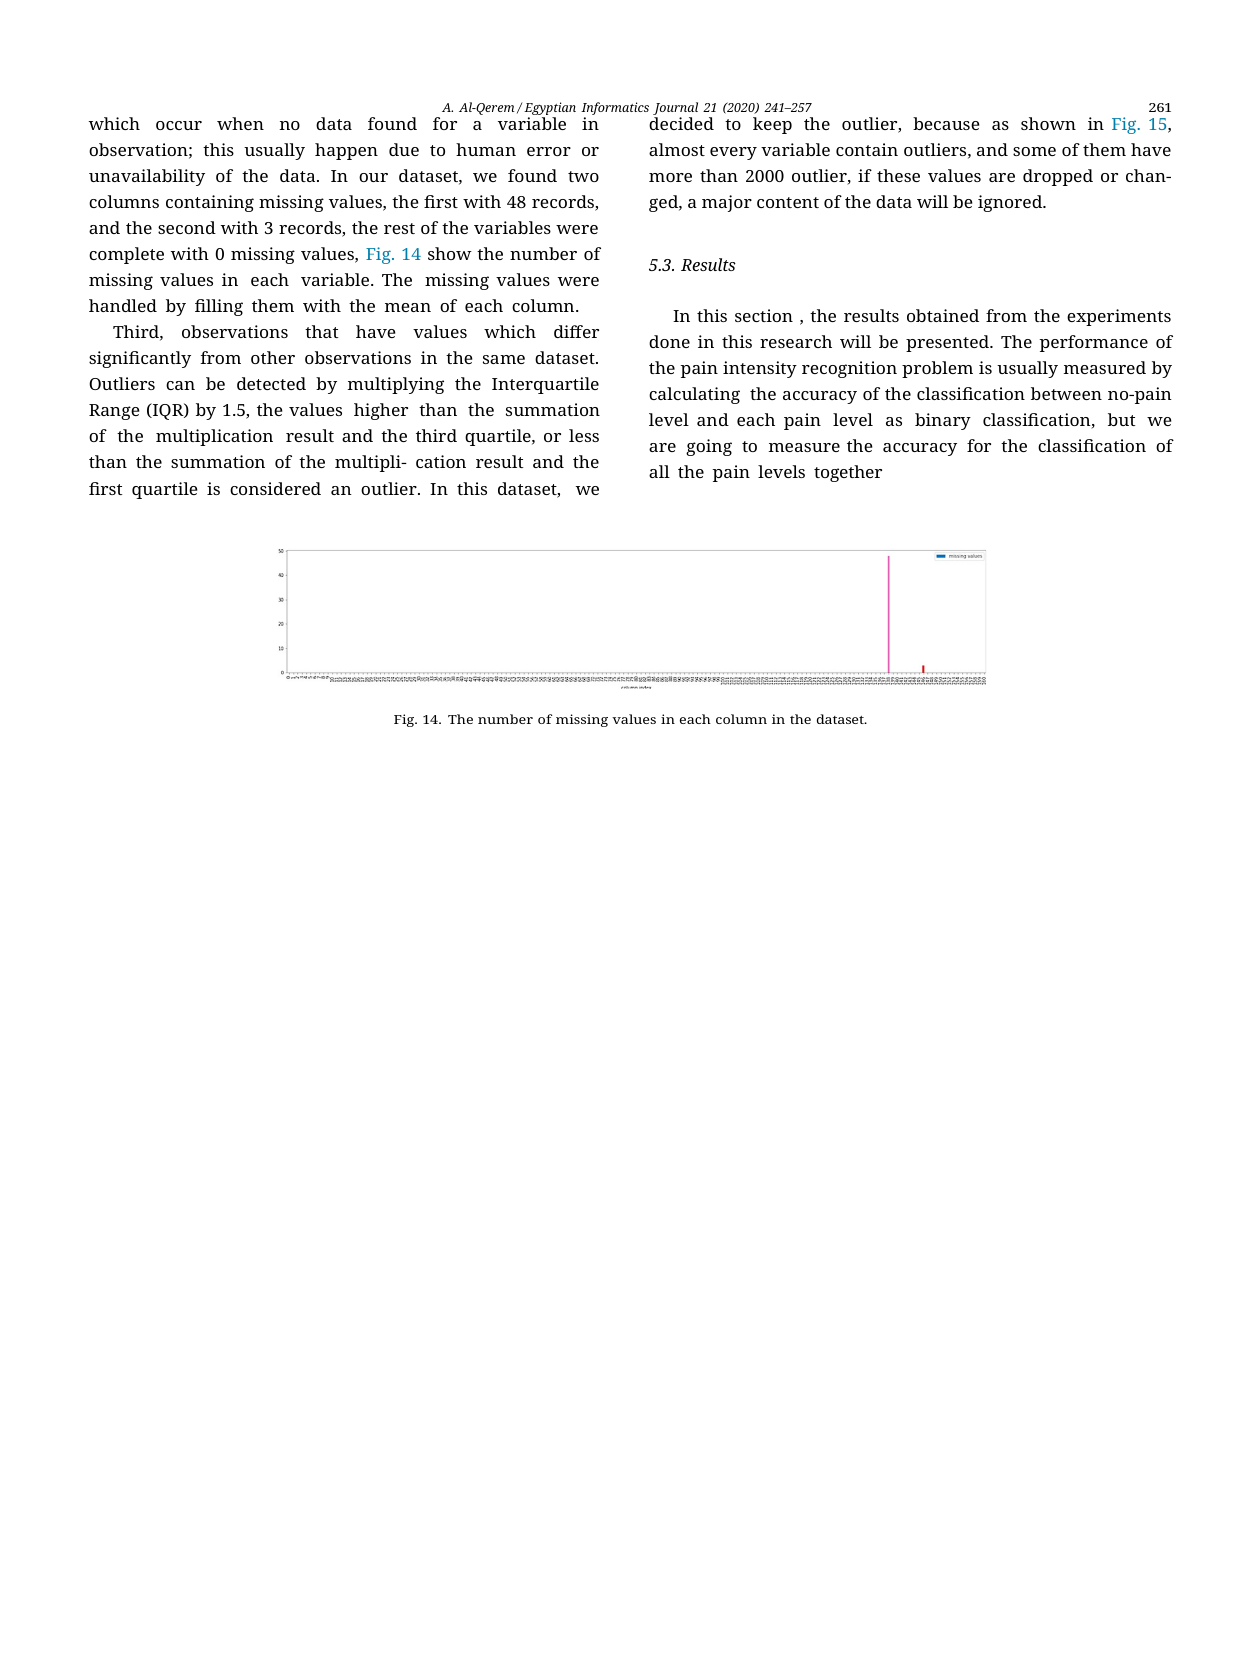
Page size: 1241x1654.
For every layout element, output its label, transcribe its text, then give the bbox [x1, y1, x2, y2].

text Fig. 14. The number of missing values in each column in the dataset. [97, 711, 1164, 728]
text Third, observations that have values which differ significantly from other observations in the same dataset. Outliers can be detected by multiplying the Interquartile Range (IQR) by 1.5, the values higher than the summation of the multiplication result and the third quartile, or less than the summation of the multipli- cation result and the first quartile is considered an outlier. In this dataset, we decided to keep the outlier, because as shown in Fig. 15, almost every variable contain outliers, and some of them have more than 2000 outlier, if these values are dropped or chan- ged, a major content of the data will be ignored. [88, 321, 600, 500]
text which occur when no data found for a variable in observation; this usually happen due to human error or unavailability of the data. In our dataset, we found two columns containing missing values, the first with 48 records, and the second with 3 records, the rest of the variables were complete with 0 missing values, Fig. 14 show the number of missing values in each variable. The missing values were handled by filling them with the mean of each column. [88, 112, 600, 317]
text In this section , the results obtained from the experiments done in this research will be presented. The performance of the pain intensity recognition problem is usually measured by calculating the accuracy of the classification between no-pain level and each pain level as binary classification, but we are going to measure the accuracy for the classification of all the pain levels together [649, 304, 1172, 483]
picture [277, 548, 987, 689]
text 5.3. Results [649, 253, 1184, 276]
text Third, observations that have values which differ significantly from other observations in the same dataset. Outliers can be detected by multiplying the Interquartile Range (IQR) by 1.5, the values higher than the summation of the multiplication result and the third quartile, or less than the summation of the multipli- cation result and the first quartile is considered an outlier. In this dataset, we decided to keep the outlier, because as shown in Fig. 15, almost every variable contain outliers, and some of them have more than 2000 outlier, if these values are dropped or chan- ged, a major content of the data will be ignored. [649, 112, 1172, 213]
